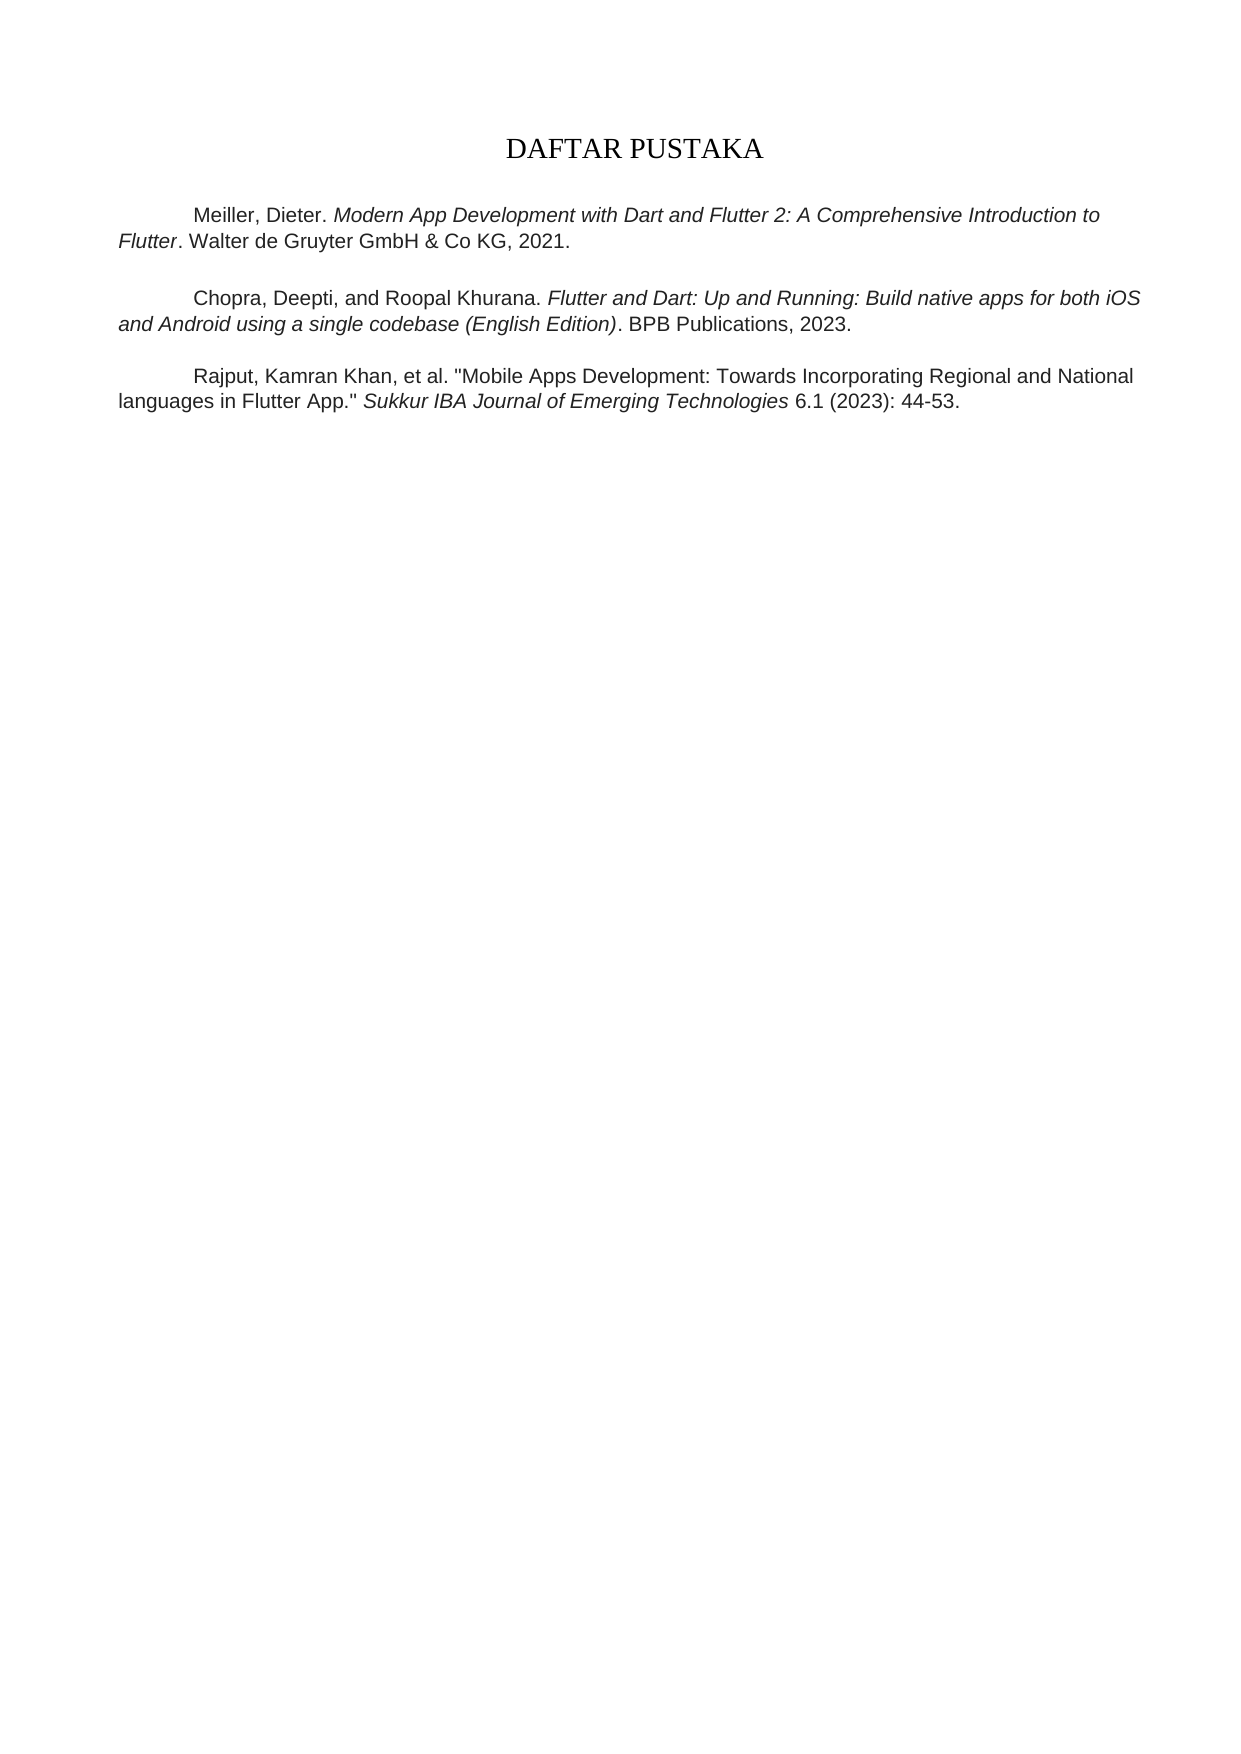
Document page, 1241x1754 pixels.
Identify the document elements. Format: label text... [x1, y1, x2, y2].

text Chopra, Deepti, and Roopal Khurana. Flutter and Dart: Up and Running: Build native apps for both iOS and Android using a single codebase (English Edition). BPB Publications, 2023. [118, 286, 1152, 336]
text Rajput, Kamran Khan, et al. "Mobile Apps Development: Towards Incorporating Regional and National languages in Flutter App." Sukkur IBA Journal of Emerging Technologies 6.1 (2023): 44-53. [118, 363, 1152, 413]
text Meiller, Dieter. Modern App Development with Dart and Flutter 2: A Comprehensive Introduction to Flutter. Walter de Gruyter GmbH & Co KG, 2021. [118, 203, 1152, 253]
text DAFTAR PUSTAKA [118, 131, 1152, 164]
